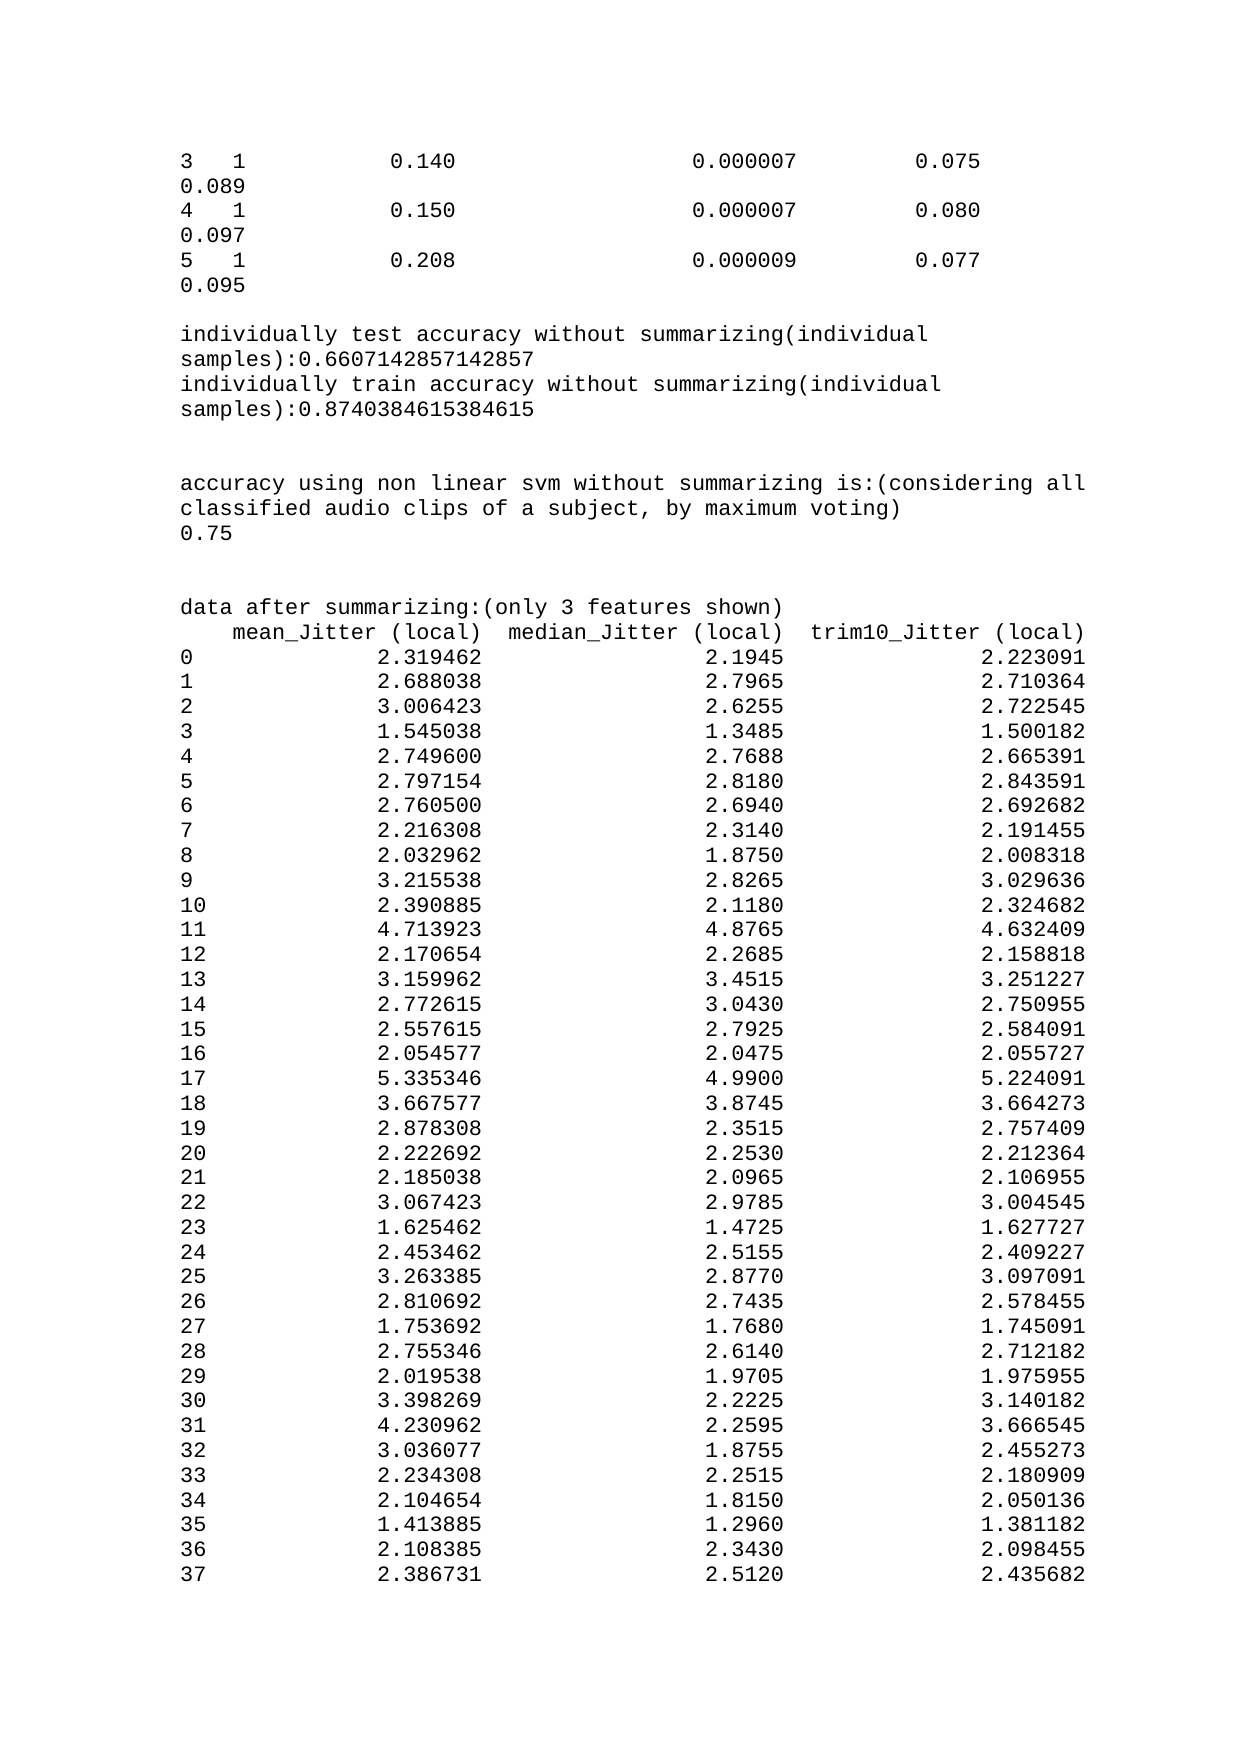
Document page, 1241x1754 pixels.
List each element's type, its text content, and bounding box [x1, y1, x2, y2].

text 25 3.263385 2.8770 3.097091 [180, 1266, 1090, 1290]
text 0 2.319462 2.1945 2.223091 [180, 646, 1090, 671]
text 16 2.054577 2.0475 2.055727 [180, 1042, 1090, 1067]
text 15 2.557615 2.7925 2.584091 [180, 1018, 1090, 1042]
text 12 2.170654 2.2685 2.158818 [180, 943, 1090, 968]
text 2 3.006423 2.6255 2.722545 [180, 695, 1090, 720]
text 32 3.036077 1.8755 2.455273 [180, 1439, 1090, 1464]
text 8 2.032962 1.8750 2.008318 [180, 844, 1090, 869]
text 24 2.453462 2.5155 2.409227 [180, 1241, 1090, 1266]
text individually test accuracy without summarizing(individual samples):0.6607142857142857 [180, 323, 1090, 373]
text 34 2.104654 1.8150 2.050136 [180, 1489, 1090, 1513]
text 35 1.413885 1.2960 1.381182 [180, 1513, 1090, 1538]
text 19 2.878308 2.3515 2.757409 [180, 1117, 1090, 1142]
text 28 2.755346 2.6140 2.712182 [180, 1340, 1090, 1365]
text 22 3.067423 2.9785 3.004545 [180, 1191, 1090, 1216]
text 33 2.234308 2.2515 2.180909 [180, 1464, 1090, 1489]
text 18 3.667577 3.8745 3.664273 [180, 1092, 1090, 1117]
text mean_Jitter (local) median_Jitter (local) trim10_Jitter (local) [180, 621, 1090, 646]
text 3 1.545038 1.3485 1.500182 [180, 720, 1090, 745]
text 21 2.185038 2.0965 2.106955 [180, 1166, 1090, 1191]
text 17 5.335346 4.9900 5.224091 [180, 1067, 1090, 1092]
text 13 3.159962 3.4515 3.251227 [180, 968, 1090, 993]
text 37 2.386731 2.5120 2.435682 [180, 1563, 1090, 1588]
text 7 2.216308 2.3140 2.191455 [180, 819, 1090, 844]
text 6 2.760500 2.6940 2.692682 [180, 794, 1090, 819]
text data after summarizing:(only 3 features shown) [180, 596, 1090, 621]
text 5 1 0.208 0.000009 0.077 0.095 [180, 249, 1090, 299]
text 29 2.019538 1.9705 1.975955 [180, 1365, 1090, 1389]
text 23 1.625462 1.4725 1.627727 [180, 1216, 1090, 1241]
text 10 2.390885 2.1180 2.324682 [180, 894, 1090, 918]
text 4 2.749600 2.7688 2.665391 [180, 745, 1090, 770]
text 36 2.108385 2.3430 2.098455 [180, 1538, 1090, 1563]
text accuracy using non linear svm without summarizing is:(considering all classified audio clips of a subject, by maximum voting) [180, 472, 1090, 522]
text 27 1.753692 1.7680 1.745091 [180, 1315, 1090, 1340]
text 30 3.398269 2.2225 3.140182 [180, 1389, 1090, 1414]
text 3 1 0.140 0.000007 0.075 0.089 [180, 150, 1090, 199]
text 5 2.797154 2.8180 2.843591 [180, 770, 1090, 794]
text 20 2.222692 2.2530 2.212364 [180, 1142, 1090, 1166]
text 11 4.713923 4.8765 4.632409 [180, 918, 1090, 943]
text 9 3.215538 2.8265 3.029636 [180, 869, 1090, 894]
text individually train accuracy without summarizing(individual samples):0.8740384615384615 [180, 373, 1090, 423]
text 26 2.810692 2.7435 2.578455 [180, 1290, 1090, 1315]
text 0.75 [180, 522, 1090, 547]
text 4 1 0.150 0.000007 0.080 0.097 [180, 199, 1090, 249]
text 14 2.772615 3.0430 2.750955 [180, 993, 1090, 1018]
text 31 4.230962 2.2595 3.666545 [180, 1414, 1090, 1439]
text 1 2.688038 2.7965 2.710364 [180, 671, 1090, 695]
